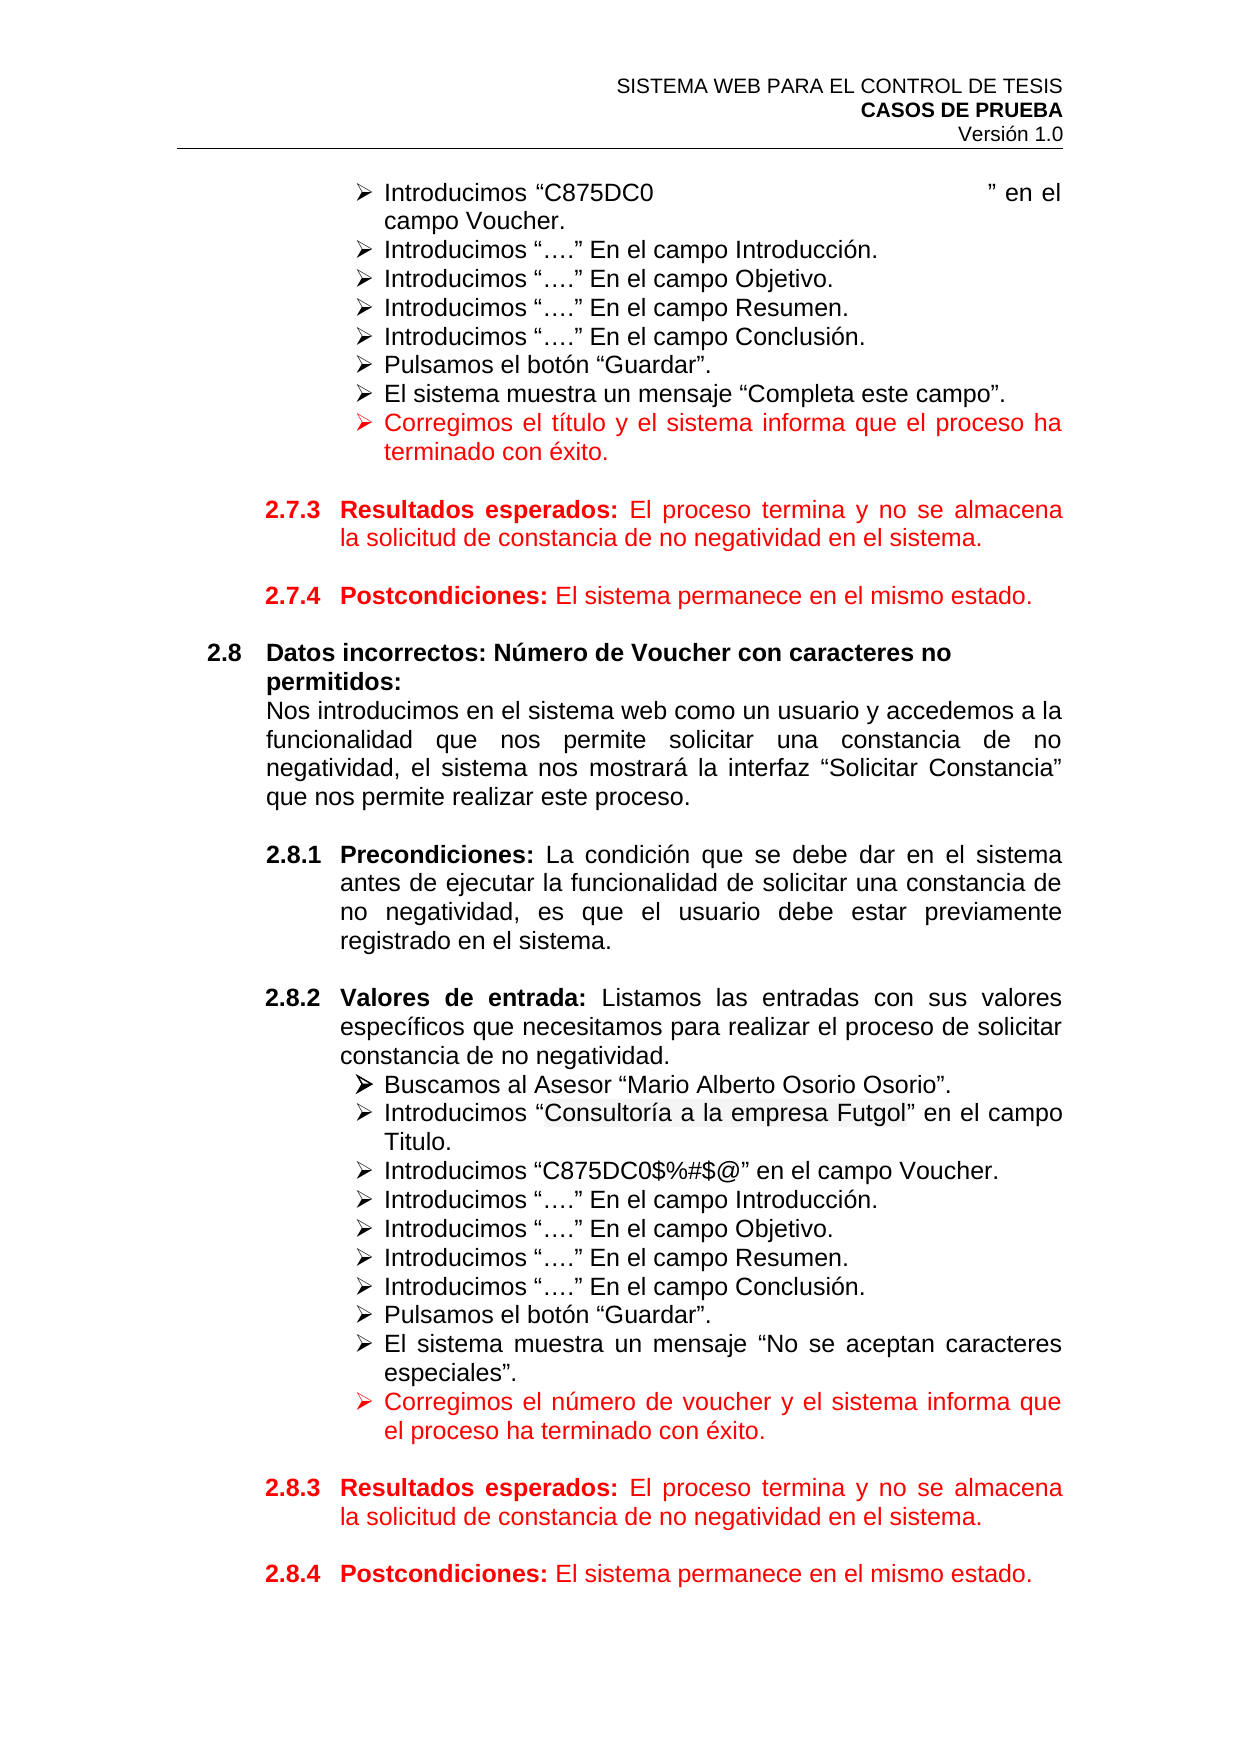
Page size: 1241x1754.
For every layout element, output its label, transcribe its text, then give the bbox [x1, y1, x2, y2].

list Introducimos “….” En el campo Objetivo. [354, 264, 1063, 293]
list Introducimos “….” En el campo Resumen. [354, 293, 1063, 322]
list Datos incorrectos: Número de Voucher con caracteres no permitidos: [207, 638, 1063, 696]
list Introducimos “Consultoría a la empresa Futgol” en el campo Titulo. [354, 1098, 1063, 1156]
list Introducimos “….” En el campo Resumen. [354, 1243, 1063, 1271]
list El sistema muestra un mensaje “No se aceptan caracteres especiales”. [354, 1329, 1063, 1387]
list Introducimos “….” En el campo Introducción. [354, 1185, 1063, 1214]
list Postcondiciones: El sistema permanece en el mismo estado. [265, 1559, 1063, 1588]
list Introducimos “C875DC0 ” en el campo Voucher. [354, 177, 1063, 235]
list Introducimos “….” En el campo Conclusión. [354, 322, 1063, 351]
list Corregimos el título y el sistema informa que el proceso ha terminado con éxito. [354, 408, 1063, 466]
list Introducimos “….” En el campo Objetivo. [354, 1214, 1063, 1243]
list Valores de entrada: Listamos las entradas con sus valores específicos que necesitamos para realizar el proceso de solicitar constancia de no negatividad. [265, 983, 1063, 1069]
list Nos introducimos en el sistema web como un usuario y accedemos a la funcionalidad que nos permite solicitar una constancia de no negatividad, el sistema nos mostrará la interfaz “Solicitar Constancia” que nos permite realizar este proceso. [266, 696, 1063, 811]
list Resultados esperados: El proceso termina y no se almacena la solicitud de constancia de no negatividad en el sistema. [265, 1473, 1063, 1531]
list Introducimos “….” En el campo Conclusión. [354, 1271, 1063, 1300]
list Postcondiciones: El sistema permanece en el mismo estado. [265, 581, 1063, 609]
list Precondiciones: La condición que se debe dar en el sistema antes de ejecutar la funcionalidad de solicitar una constancia de no negatividad, es que el usuario debe estar previamente registrado en el sistema. [266, 839, 1063, 954]
list Pulsamos el botón “Guardar”. [354, 351, 1063, 379]
list Buscamos al Asesor “Mario Alberto Osorio Osorio”. [354, 1069, 1063, 1098]
list El sistema muestra un mensaje “Completa este campo”. [354, 379, 1063, 408]
list Introducimos “….” En el campo Introducción. [354, 235, 1063, 264]
list Resultados esperados: El proceso termina y no se almacena la solicitud de constancia de no negatividad en el sistema. [265, 494, 1063, 552]
list Pulsamos el botón “Guardar”. [354, 1300, 1063, 1329]
list Corregimos el número de voucher y el sistema informa que el proceso ha terminado con éxito. [354, 1387, 1063, 1444]
list Introducimos “C875DC0$%#$@” en el campo Voucher. [354, 1156, 1063, 1185]
